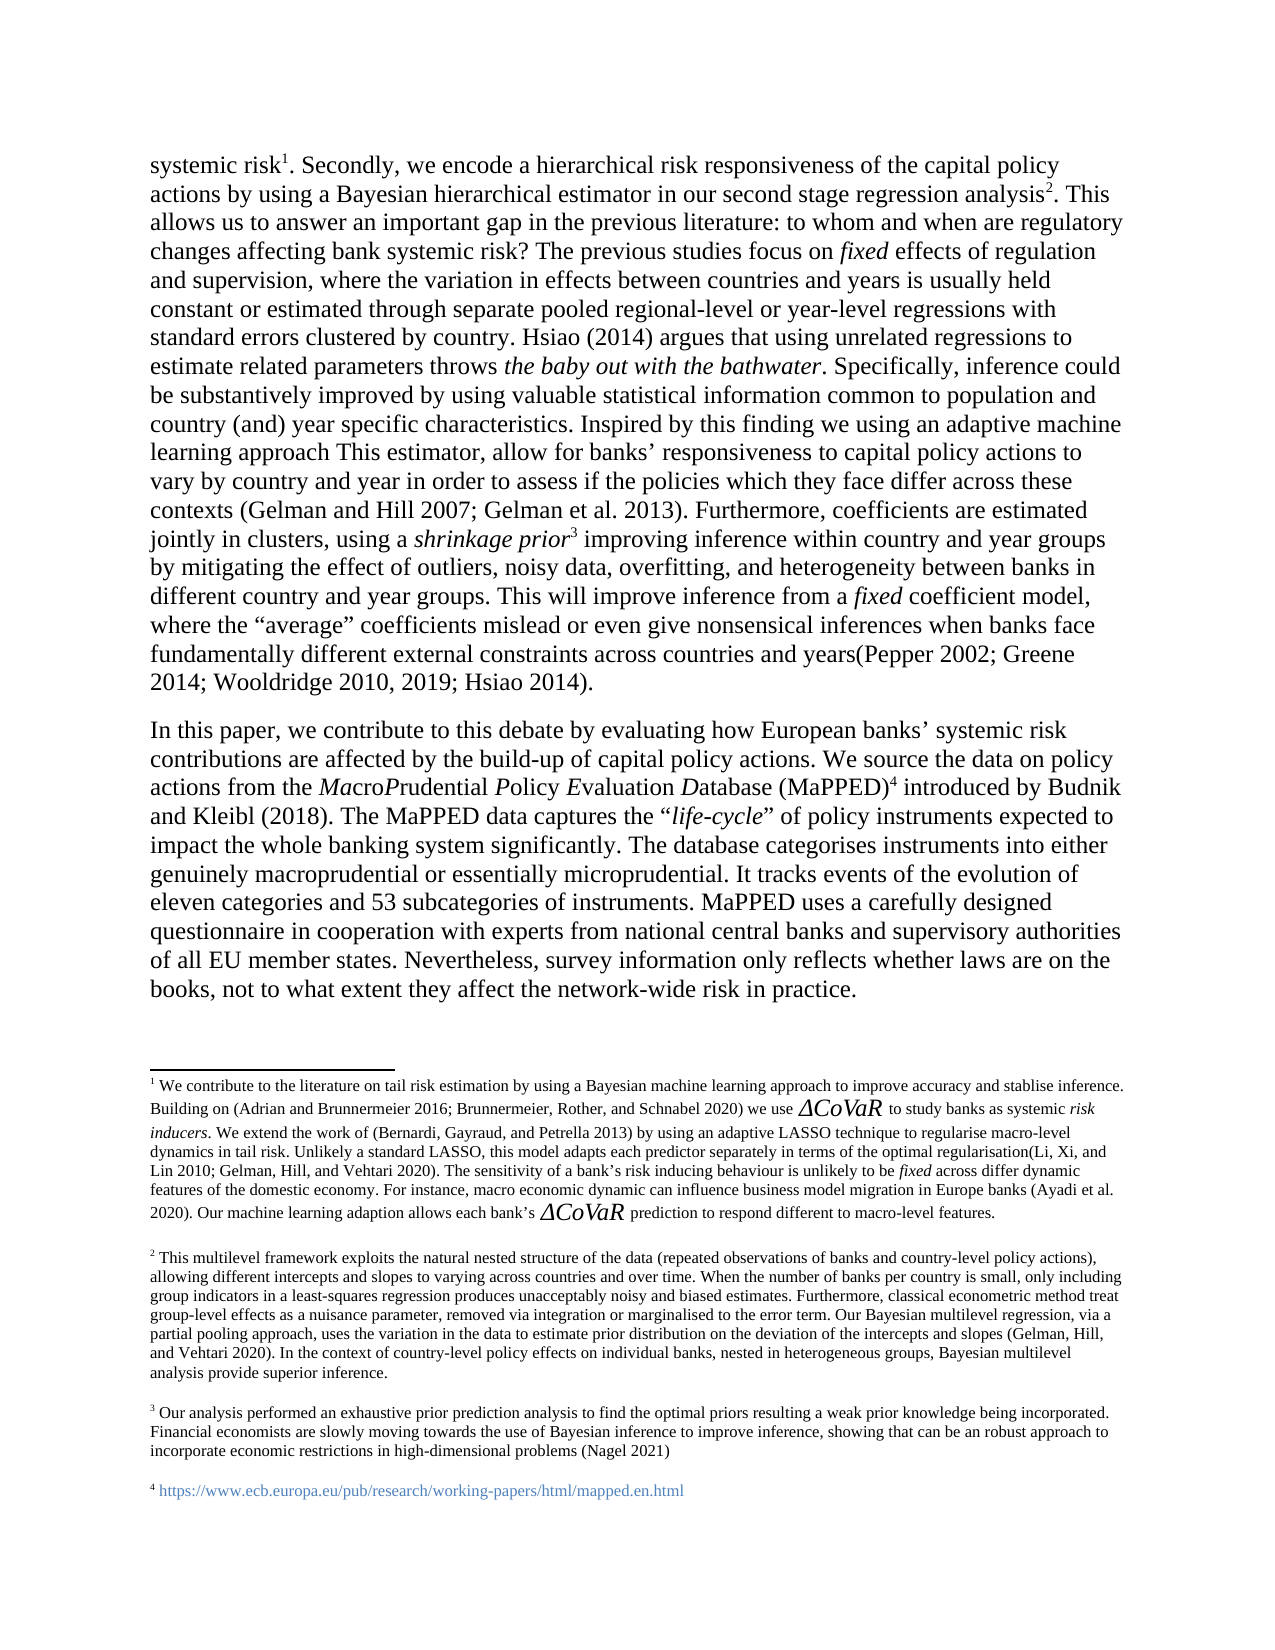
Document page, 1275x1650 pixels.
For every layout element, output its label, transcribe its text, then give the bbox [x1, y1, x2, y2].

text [150, 150, 1125, 696]
text In this paper, we contribute to this debate by evaluating how European banks’ systemic risk contributions are affected by the build-up of capital policy actions. We source the data on policy actions from the MacroPrudential Policy Evaluation Database (MaPPED) introduced by Budnik and Kleibl (2018). The MaPPED data captures the “life-cycle” of policy instruments expected to impact the whole banking system significantly. The database categorises instruments into either genuinely macroprudential or essentially microprudential. It tracks events of the evolution of eleven categories and 53 subcategories of instruments. MaPPED uses a carefully designed questionnaire in cooperation with experts from national central banks and supervisory authorities of all EU member states. Nevertheless, survey information only reflects whether laws are on the books, not to what extent they affect the network-wide risk in practice. [150, 715, 1125, 1002]
